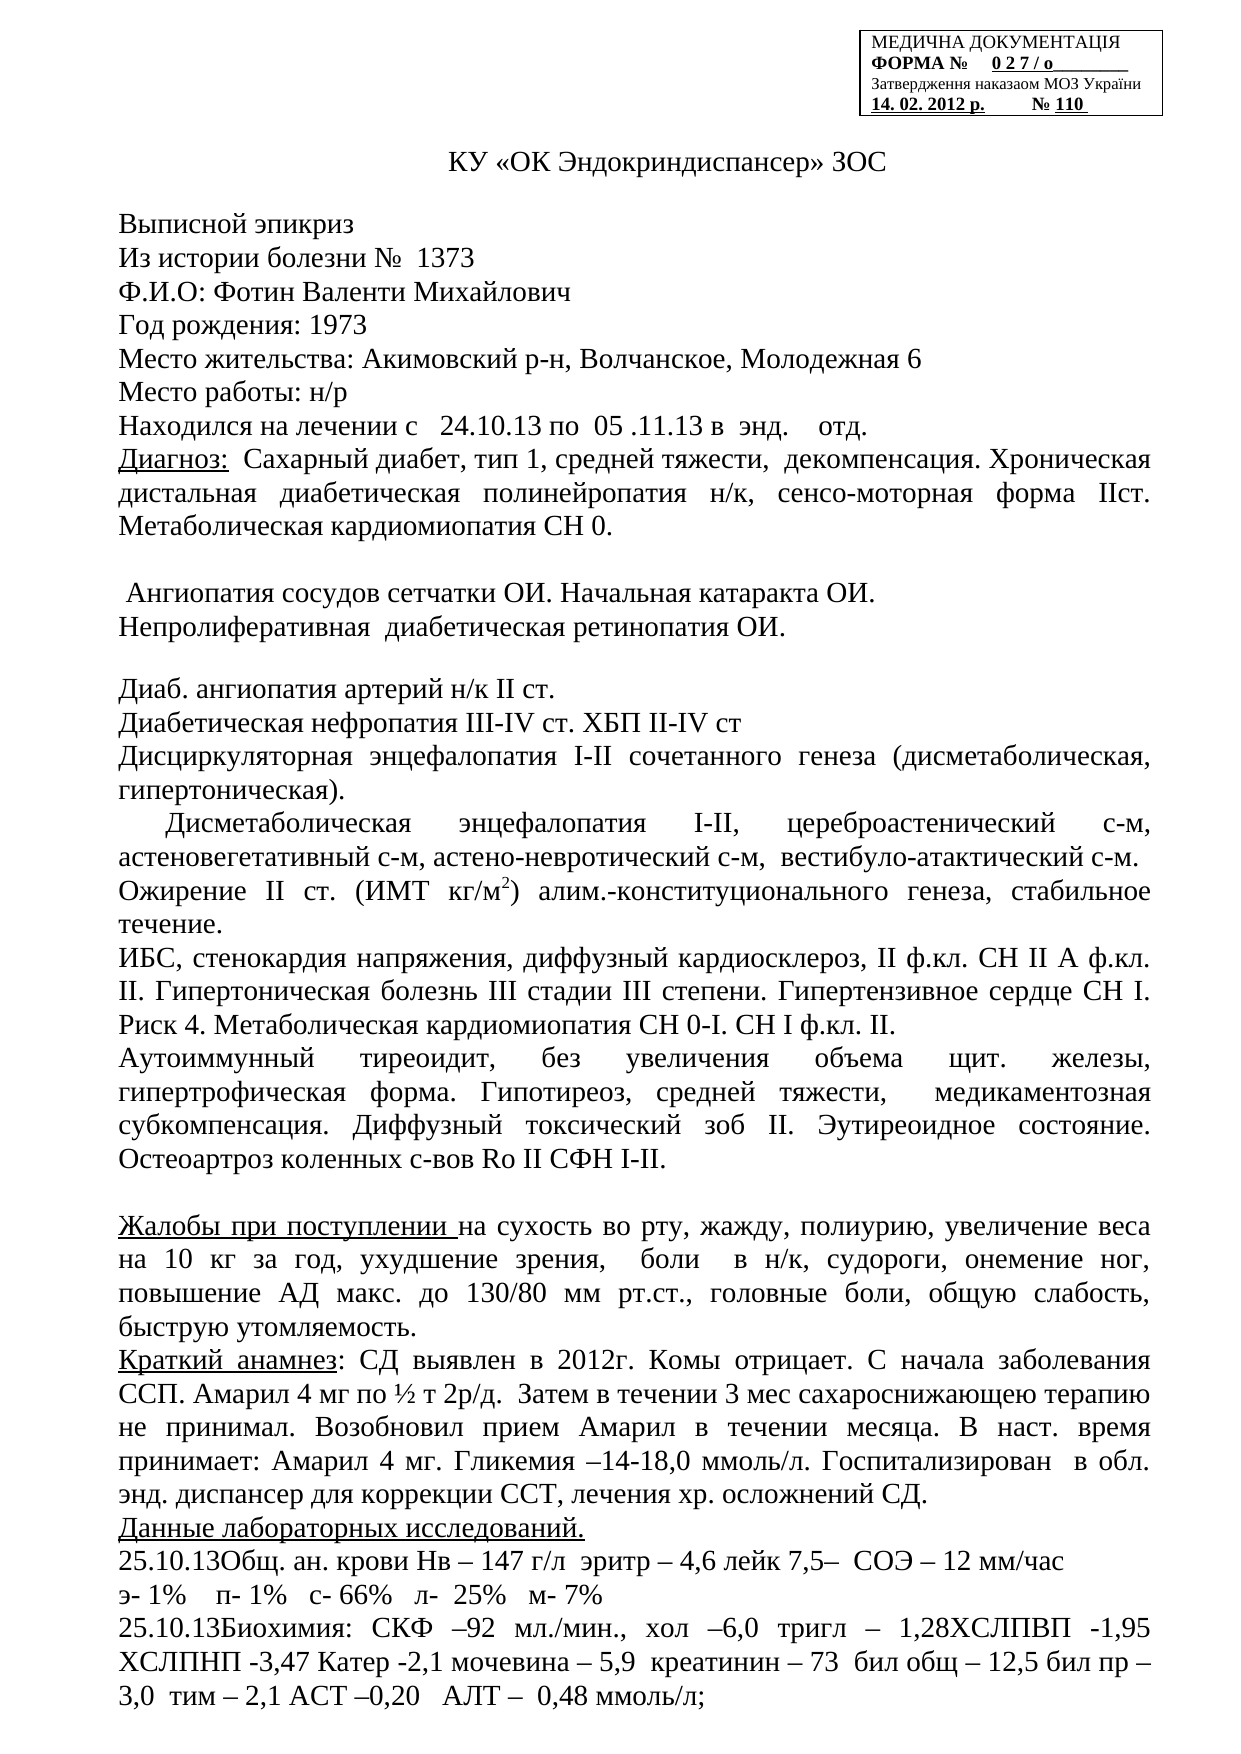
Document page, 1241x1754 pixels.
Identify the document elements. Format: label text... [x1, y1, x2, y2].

text Дисциркуляторная энцефалопатия I-II сочетанного генеза (дисметаболическая, гипертоническая). [118, 738, 1152, 806]
subtitle КУ «ОК Эндокриндиспансер» ЗОС [177, 144, 1158, 178]
text Аутоиммунный тиреоидит, без увеличения объема щит. железы, гипертрофическая форма. Гипотиреоз, средней тяжести, медикаментозная субкомпенсация. Диффузный токсический зоб II. Эутиреоидное состояние. Остеоартроз коленных с-вов Rо II СФН I-II. [118, 1040, 1152, 1174]
text 25.10.13Общ. ан. крови Нв – 147 г/л эритр – 4,6 лейк 7,5– СОЭ – 12 мм/час [118, 1543, 1152, 1577]
text Место жительства: Акимовский р-н, Волчанское, Молодежная 6 [118, 341, 1152, 374]
subtitle Выписной эпикриз [118, 207, 1158, 240]
text Год рождения: 1973 [118, 307, 1152, 341]
text Дисметаболическая энцефалопатия I-II, цереброастенический с-м, астеновегетативный с-м, астено-невротический с-м, вестибуло-атактический с-м. [118, 806, 1152, 873]
subtitle Ф.И.О: Фотин Валенти Михайлович [118, 274, 1152, 307]
text ИБС, стенокардия напряжения, диффузный кардиосклероз, II ф.кл. СН II А ф.кл. II. Гипертоническая болезнь III стадии III степени. Гипертензивное сердце СН I. Риск 4. Метаболическая кардиомиопатия СН 0-I. СН I ф.кл. II. [118, 940, 1152, 1040]
text Ангиопатия сосудов сетчатки ОИ. Начальная катаракта ОИ. [118, 576, 1152, 609]
text Ожирение II ст. (ИМТ кг/м2) алим.-конституционального генеза, стабильное течение. [118, 873, 1152, 940]
text Диагноз: Сахарный диабет, тип 1, средней тяжести, декомпенсация. Хроническая дистальная диабетическая полинейропатия н/к, сенсо-моторная форма IIст. Метаболическая кардиомиопатия СН 0. [118, 441, 1152, 542]
text э- 1% п- 1% с- 66% л- 25% м- 7% [118, 1577, 1152, 1611]
text 25.10.13Биохимия: СКФ –92 мл./мин., хол –6,0 тригл – 1,28ХСЛПВП -1,95 ХСЛПНП -3,47 Катер -2,1 мочевина – 5,9 креатинин – 73 бил общ – 12,5 бил пр –3,0 тим – 2,1 АСТ –0,20 АЛТ – 0,48 ммоль/л; [118, 1611, 1152, 1711]
text Диабетическая нефропатия III-IV ст. ХБП II-IV ст [118, 705, 1152, 738]
text Место работы: н/р [118, 374, 1152, 408]
text Жалобы при поступлении на сухость во рту, жажду, полиурию, увеличение веса на 10 кг за год, ухудшение зрения, боли в н/к, судороги, онемение ног, повышение АД макс. до 130/80 мм рт.ст., головные боли, общую слабость, быструю утомляемость. [118, 1208, 1152, 1342]
text Данные лабораторных исследований. [118, 1510, 1152, 1543]
text Непролиферативная диабетическая ретинопатия ОИ. [118, 609, 1152, 643]
text Краткий анамнез: СД выявлен в 2012г. Комы отрицает. С начала заболевания ССП. Амарил 4 мг по ½ т 2р/д. Затем в течении 3 мес сахароснижающею терапию не принимал. Возобновил прием Амарил в течении месяца. В наст. время принимает: Амарил 4 мг. Гликемия –14-18,0 ммоль/л. Госпитализирован в обл. энд. диспансер для коррекции ССТ, лечения хр. осложнений СД. [118, 1342, 1152, 1510]
text Находился на лечении с 24.10.13 по 05 .11.13 в энд. отд. [118, 408, 1152, 441]
text Диаб. ангиопатия артерий н/к II ст. [118, 671, 1152, 705]
subtitle Из истории болезни № 1373 [118, 240, 1152, 274]
